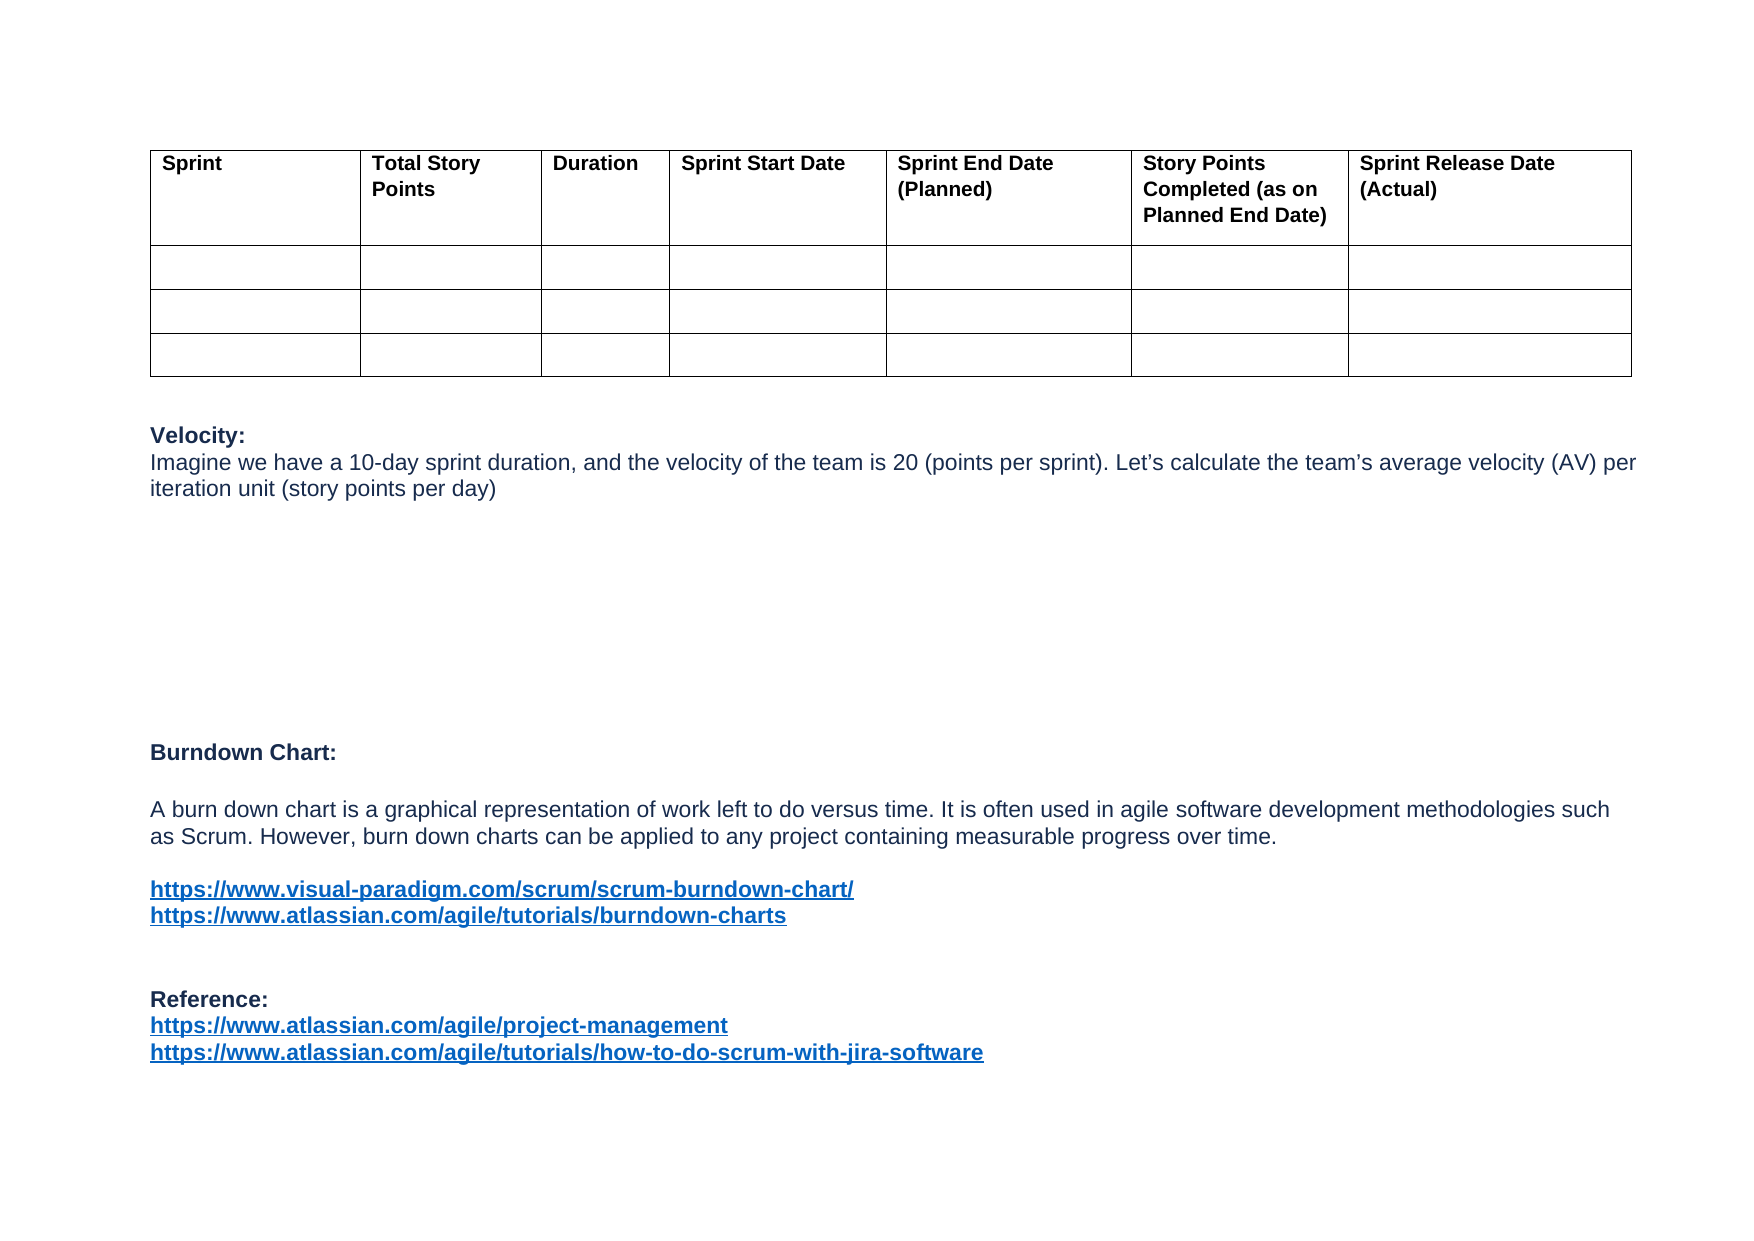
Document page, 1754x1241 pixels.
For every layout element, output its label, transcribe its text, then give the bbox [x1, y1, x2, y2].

table_cell [887, 290, 1131, 332]
text https://www.atlassian.com/agile/project-management [150, 1012, 1665, 1038]
table_cell [887, 334, 1131, 376]
table_cell [542, 334, 669, 376]
table_header Sprint End Date (Planned) [887, 151, 1131, 245]
table_cell [1349, 334, 1631, 376]
table_cell [887, 246, 1131, 289]
table_cell [151, 290, 360, 332]
table_header Total Story Points [361, 151, 541, 245]
text Velocity: [150, 422, 1665, 448]
table_header Sprint Release Date (Actual) [1349, 151, 1631, 245]
table_cell [670, 290, 886, 332]
table_cell [1132, 334, 1348, 376]
table_header Story Points Completed (as on Planned End Date) [1132, 151, 1348, 245]
table_header Sprint Start Date [670, 151, 886, 245]
text Burndown Chart: [150, 739, 1665, 765]
text Imagine we have a 10-day sprint duration, and the velocity of the team is 20 (points per sprint). Let’s calculate the team’s average velocity (AV) per iteration unit (story points per day) [150, 448, 1665, 501]
table_cell [670, 246, 886, 289]
table_cell [542, 246, 669, 289]
table_cell [361, 246, 541, 289]
table_cell [1132, 290, 1348, 332]
text https://www.atlassian.com/agile/tutorials/how-to-do-scrum-with-jira-software [150, 1038, 1665, 1065]
text A burn down chart is a graphical representation of work left to do versus time. It is often used in agile software development methodologies such as Scrum. However, burn down charts can be applied to any project containing measurable progress over time. [150, 796, 1665, 849]
table_header Duration [542, 151, 669, 245]
table_cell [542, 290, 669, 332]
table_cell [670, 334, 886, 376]
table_cell [361, 334, 541, 376]
table_cell [1132, 246, 1348, 289]
text Reference: [150, 986, 1665, 1012]
table_cell [151, 246, 360, 289]
table_header Sprint [151, 151, 360, 245]
table_cell [1349, 290, 1631, 332]
table_cell [361, 290, 541, 332]
table_cell [151, 334, 360, 376]
text https://www.atlassian.com/agile/tutorials/burndown-charts [150, 902, 1665, 928]
text https://www.visual-paradigm.com/scrum/scrum-burndown-chart/ [150, 876, 1665, 902]
table_cell [1349, 246, 1631, 289]
